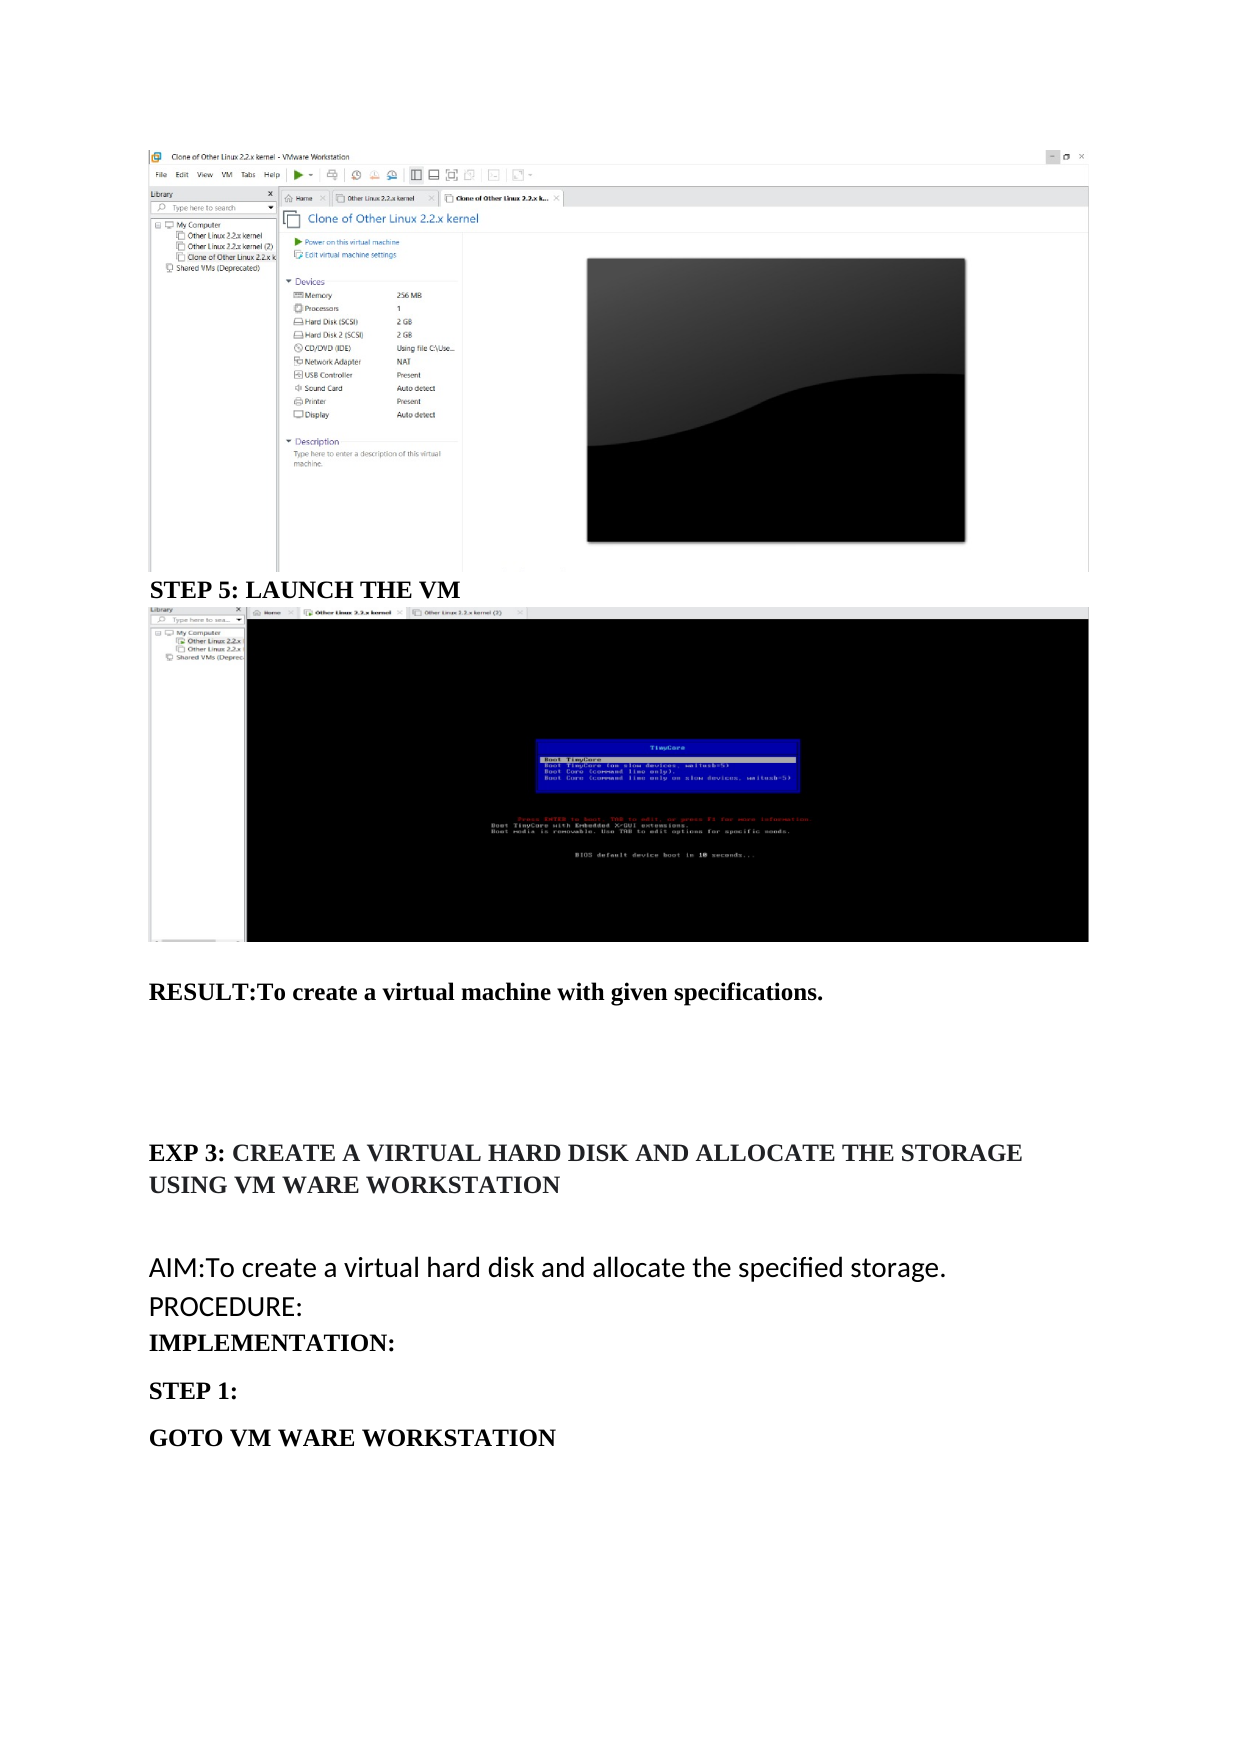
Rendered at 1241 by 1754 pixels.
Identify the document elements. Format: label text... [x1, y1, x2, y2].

text RESULT:To create a virtual machine with given specifications. [148, 977, 1090, 1006]
text PROCEDURE: [148, 1288, 1090, 1324]
text EXP 3: CREATE A VIRTUAL HARD DISK AND ALLOCATE THE STORAGE [148, 1138, 1090, 1167]
text USING VM WARE WORKSTATION [148, 1170, 1090, 1199]
text GOTO VM WARE WORKSTATION [148, 1423, 1090, 1452]
picture [148, 150, 1089, 572]
text IMPLEMENTATION: [148, 1328, 1090, 1357]
text STEP 1: [148, 1376, 1090, 1404]
text AIM:To create a virtual hard disk and allocate the specified storage. [148, 1249, 1090, 1284]
picture [148, 607, 1089, 942]
